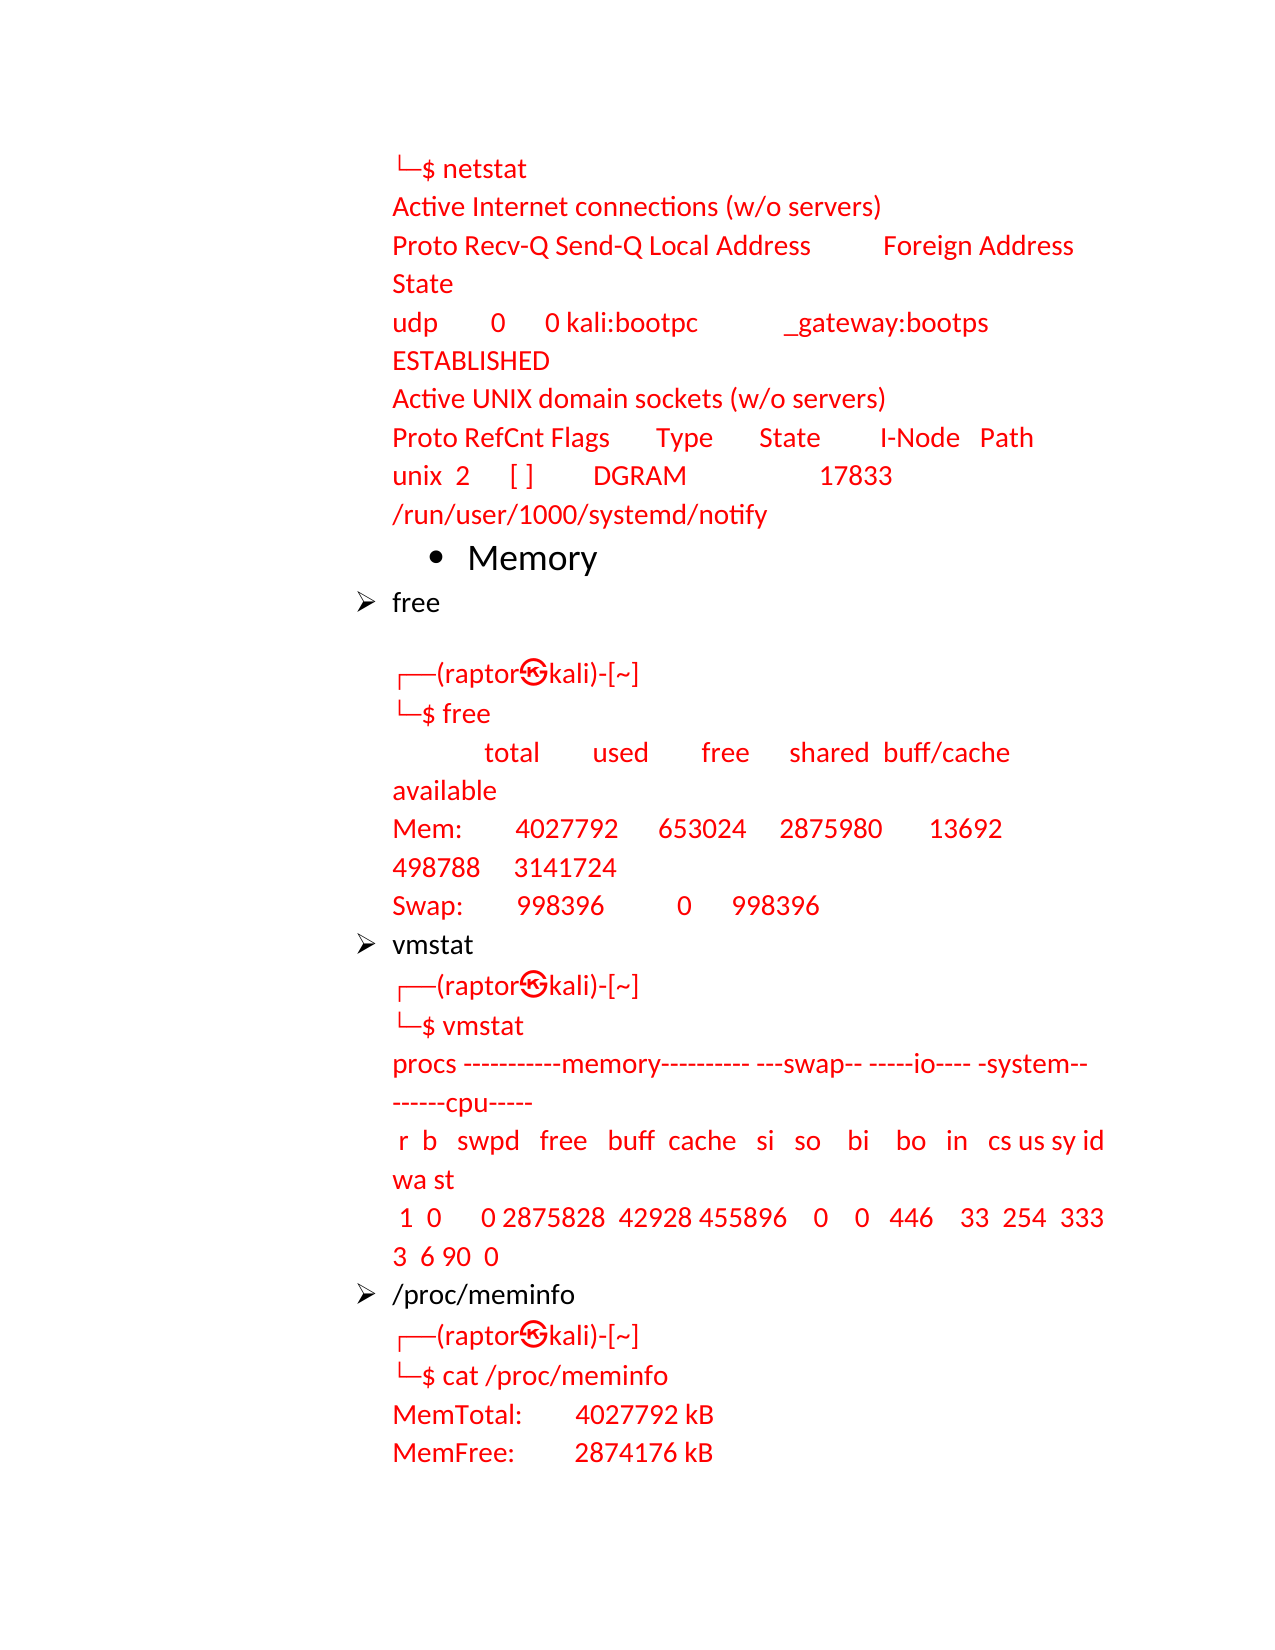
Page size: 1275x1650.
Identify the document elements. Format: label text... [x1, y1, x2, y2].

list ┌──(raptor㉿kali)-[~] [392, 1315, 1125, 1354]
list └─$ netstat [392, 150, 1125, 186]
list r b swpd free buff cache si so bi bo in cs us sy id wa st [392, 1122, 1125, 1197]
list /proc/meminfo [354, 1276, 1125, 1312]
list ┌──(raptor㉿kali)-[~] [392, 964, 1125, 1004]
list Proto Recv-Q Send-Q Local Address Foreign Address State [392, 227, 1125, 301]
list udp 0 0 kali:bootpc _gateway:bootps ESTABLISHED [392, 304, 1125, 378]
list unix 2 [ ] DGRAM 17833 /run/user/1000/systemd/notify [392, 457, 1125, 532]
list Mem: 4027792 653024 2875980 13692 498788 3141724 [392, 811, 1125, 885]
list Memory [429, 534, 1125, 580]
list total used free shared buff/cache available [392, 734, 1125, 808]
list free [354, 584, 1125, 619]
list Proto RefCnt Flags Type State I-Node Path [392, 419, 1125, 455]
list └─$ cat /proc/meminfo [392, 1357, 1125, 1393]
list Swap: 998396 0 998396 [392, 887, 1125, 923]
list procs -----------memory---------- ---swap-- -----io---- -system-- ------cpu----- [392, 1046, 1125, 1120]
list MemFree: 2874176 kB [392, 1434, 1125, 1470]
list Active UNIX domain sockets (w/o servers) [392, 381, 1125, 416]
list ┌──(raptor㉿kali)-[~] [392, 652, 1125, 692]
list Active Internet connections (w/o servers) [392, 188, 1125, 224]
list MemTotal: 4027792 kB [392, 1396, 1125, 1432]
list └─$ free [392, 695, 1125, 731]
list 1 0 0 2875828 42928 455896 0 0 446 33 254 333 3 6 90 0 [392, 1199, 1125, 1273]
list vmstat [354, 926, 1125, 962]
list └─$ vmstat [392, 1007, 1125, 1043]
